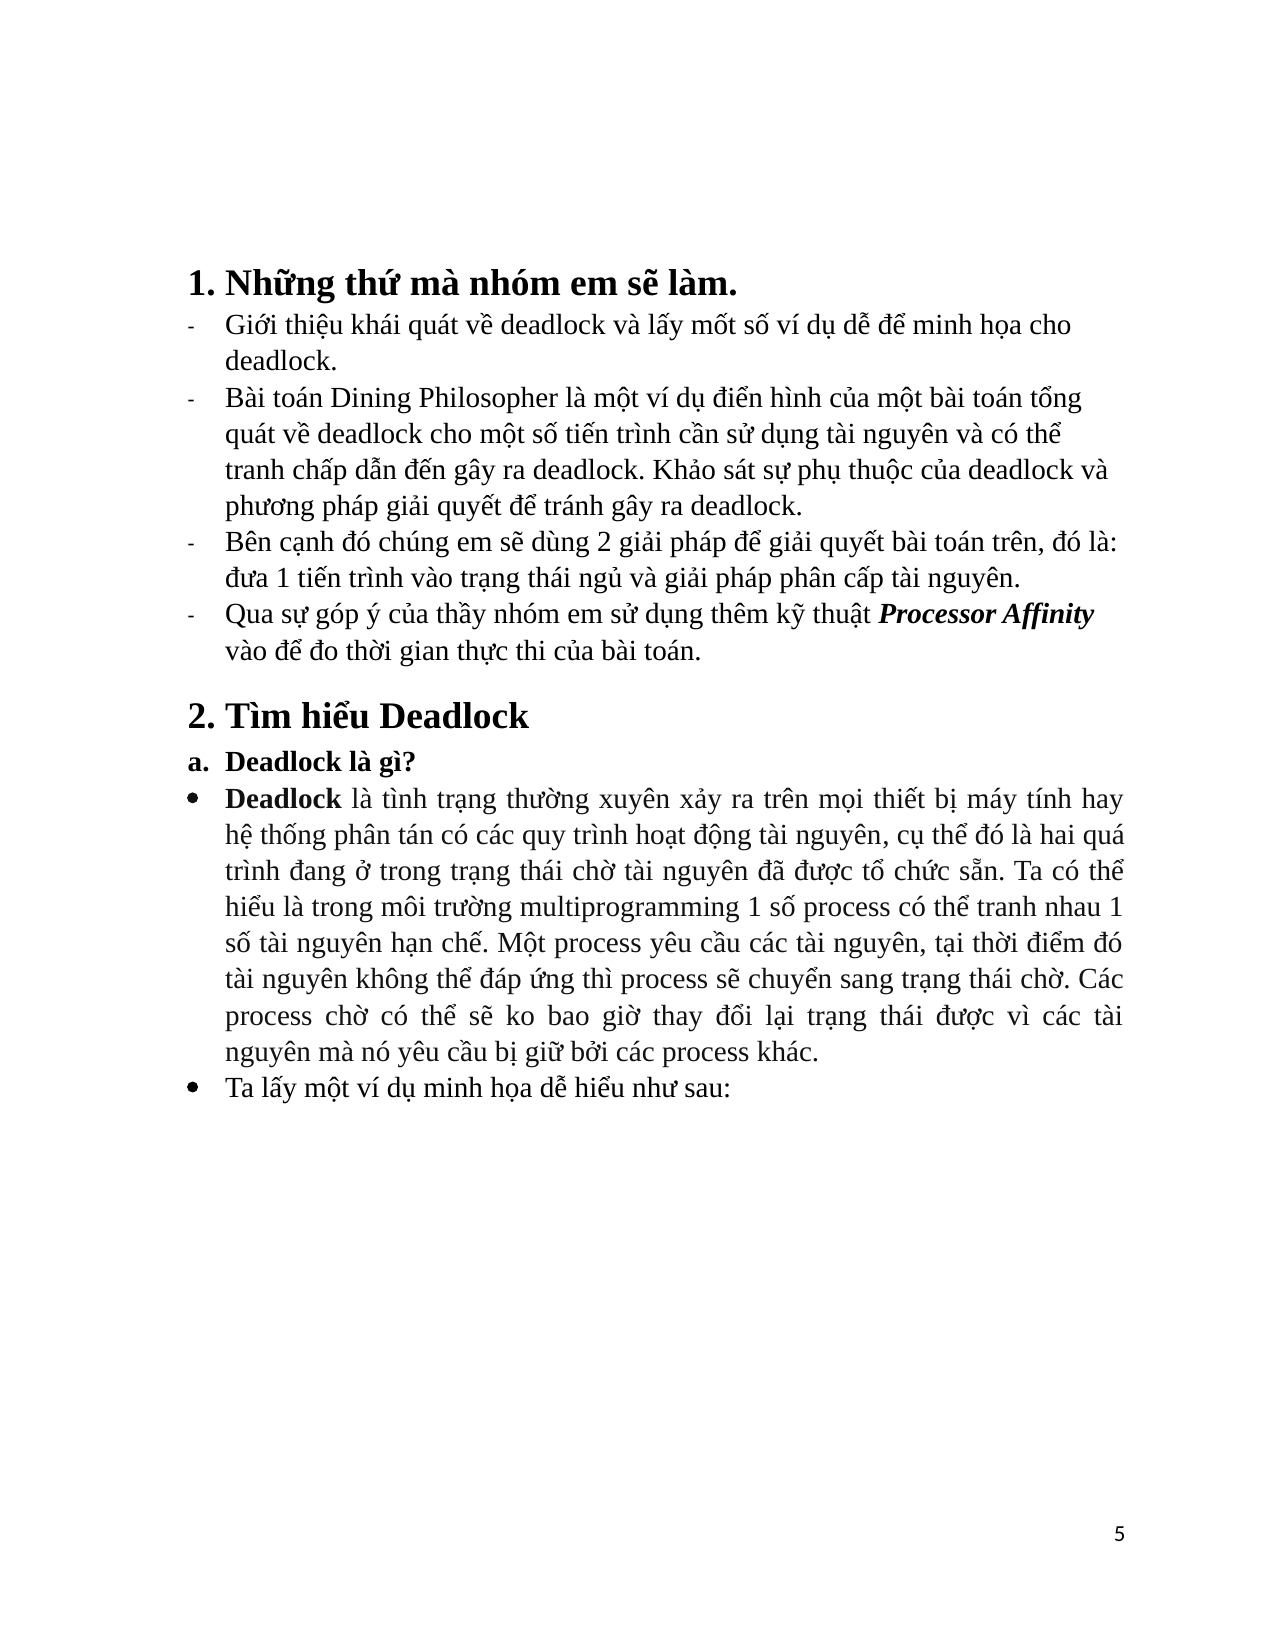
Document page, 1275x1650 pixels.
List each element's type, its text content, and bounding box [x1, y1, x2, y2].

list Giới thiệu khái quát về deadlock và lấy mốt số ví dụ dễ để minh họa cho deadlock. [187, 307, 1125, 377]
list Bên cạnh đó chúng em sẽ dùng 2 giải pháp để giải quyết bài toán trên, đó là: đưa 1 tiến trình vào trạng thái ngủ và giải pháp phân cấp tài nguyên. [187, 524, 1125, 594]
list Deadlock là tình trạng thường xuyên xảy ra trên mọi thiết bị máy tính hay hệ thống phân tán có các quy trình hoạt động tài nguyên, cụ thể đó là hai quá trình đang ở trong trạng thái chờ tài nguyên đã được tổ chức sẵn. Ta có thể hiểu là trong môi trường multiprogramming 1 số process có thể tranh nhau 1 số tài nguyên hạn chế. Một process yêu cầu các tài nguyên, tại thời điểm đó tài nguyên không thể đáp ứng thì process sẽ chuyển sang trạng thái chờ. Các process chờ có thể sẽ ko bao giờ thay đổi lại trạng thái được vì các tài nguyên mà nó yêu cầu bị giữ bởi các process khác. [187, 781, 1125, 1067]
list Ta lấy một ví dụ minh họa dễ hiểu như sau: [187, 1070, 1125, 1104]
list Qua sự góp ý của thầy nhóm em sử dụng thêm kỹ thuật Processor Affinity vào để đo thời gian thực thi của bài toán. [187, 597, 1125, 666]
subtitle Những thứ mà nhóm em sẽ làm. [187, 261, 1125, 304]
list Bài toán Dining Philosopher là một ví dụ điển hình của một bài toán tổng quát về deadlock cho một số tiến trình cần sử dụng tài nguyên và có thể tranh chấp dẫn đến gây ra deadlock. Khảo sát sự phụ thuộc của deadlock và phương pháp giải quyết để tránh gây ra deadlock. [187, 380, 1125, 522]
subtitle Deadlock là gì? [187, 744, 1125, 778]
subtitle Tìm hiểu Deadlock [187, 694, 1125, 737]
